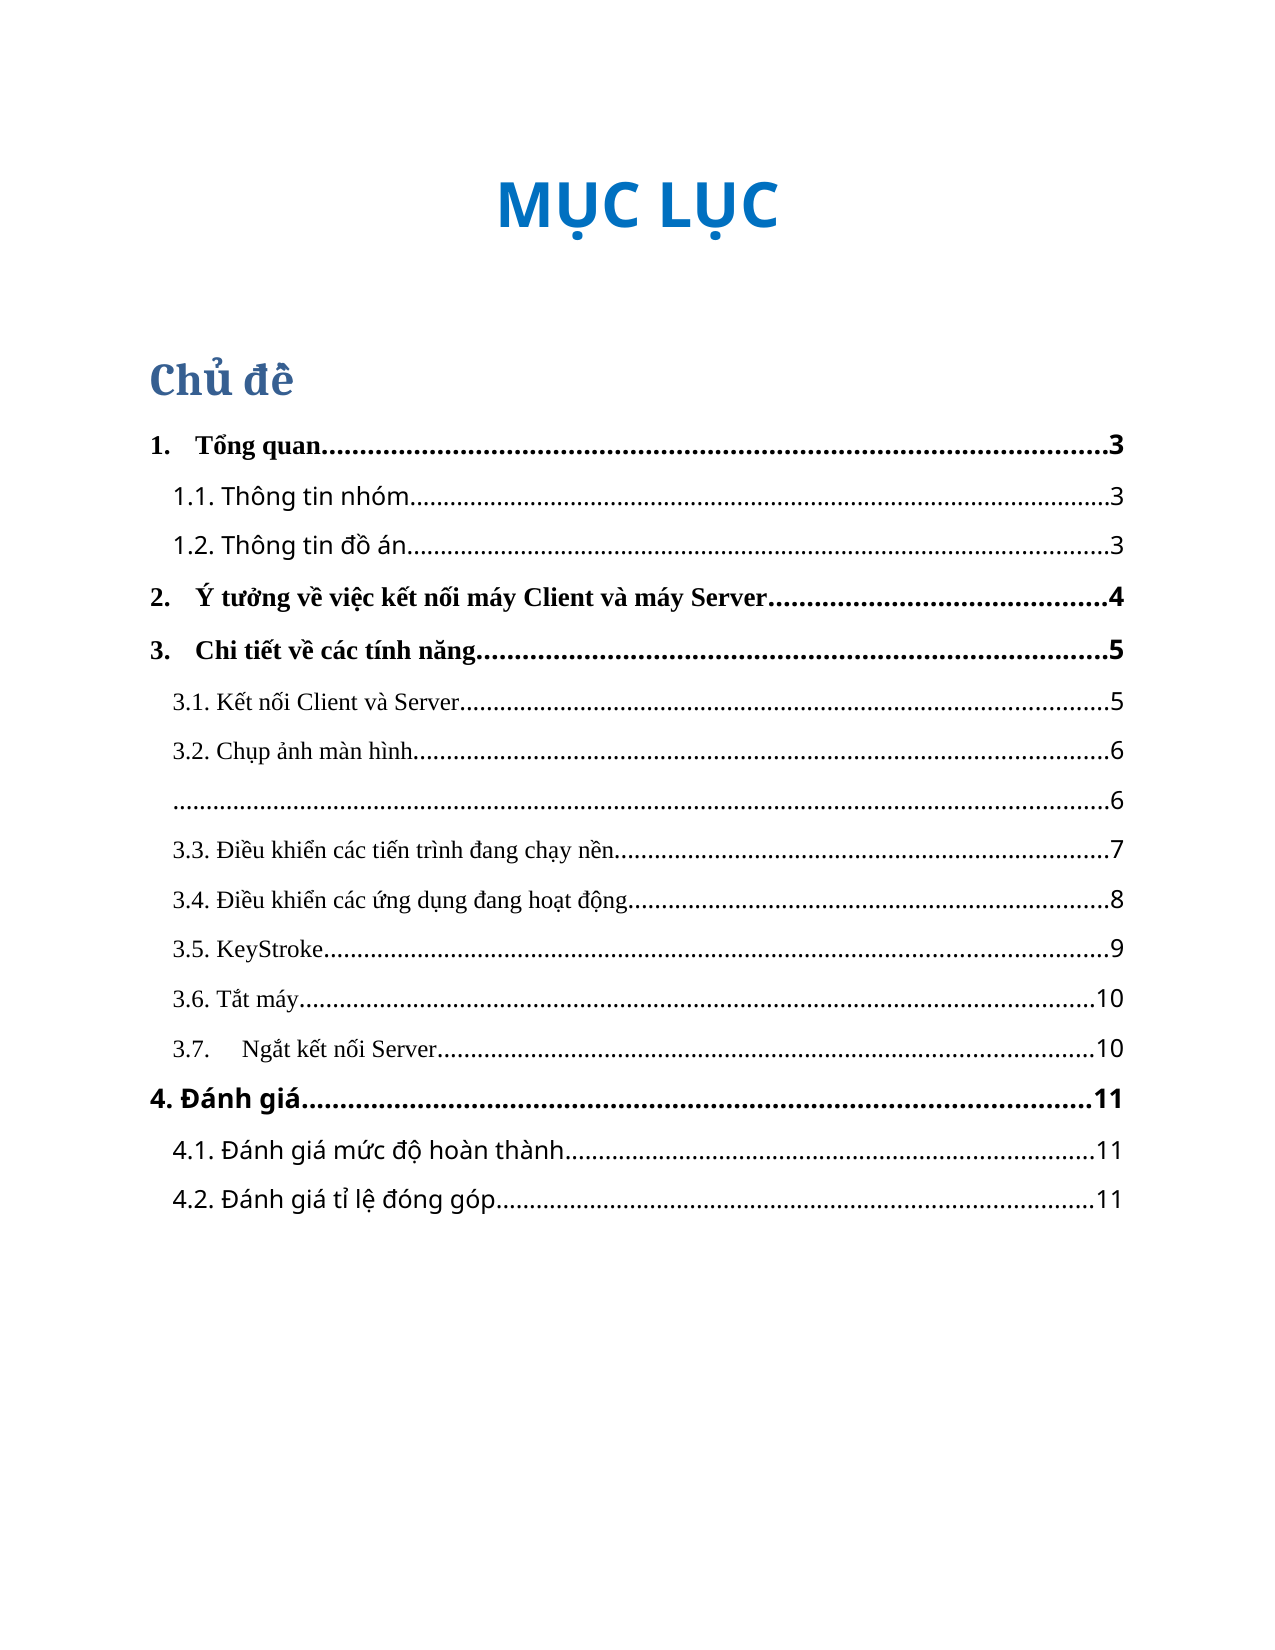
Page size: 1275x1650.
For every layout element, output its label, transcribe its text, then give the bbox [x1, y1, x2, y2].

text MỤC LỤC [150, 160, 1125, 246]
